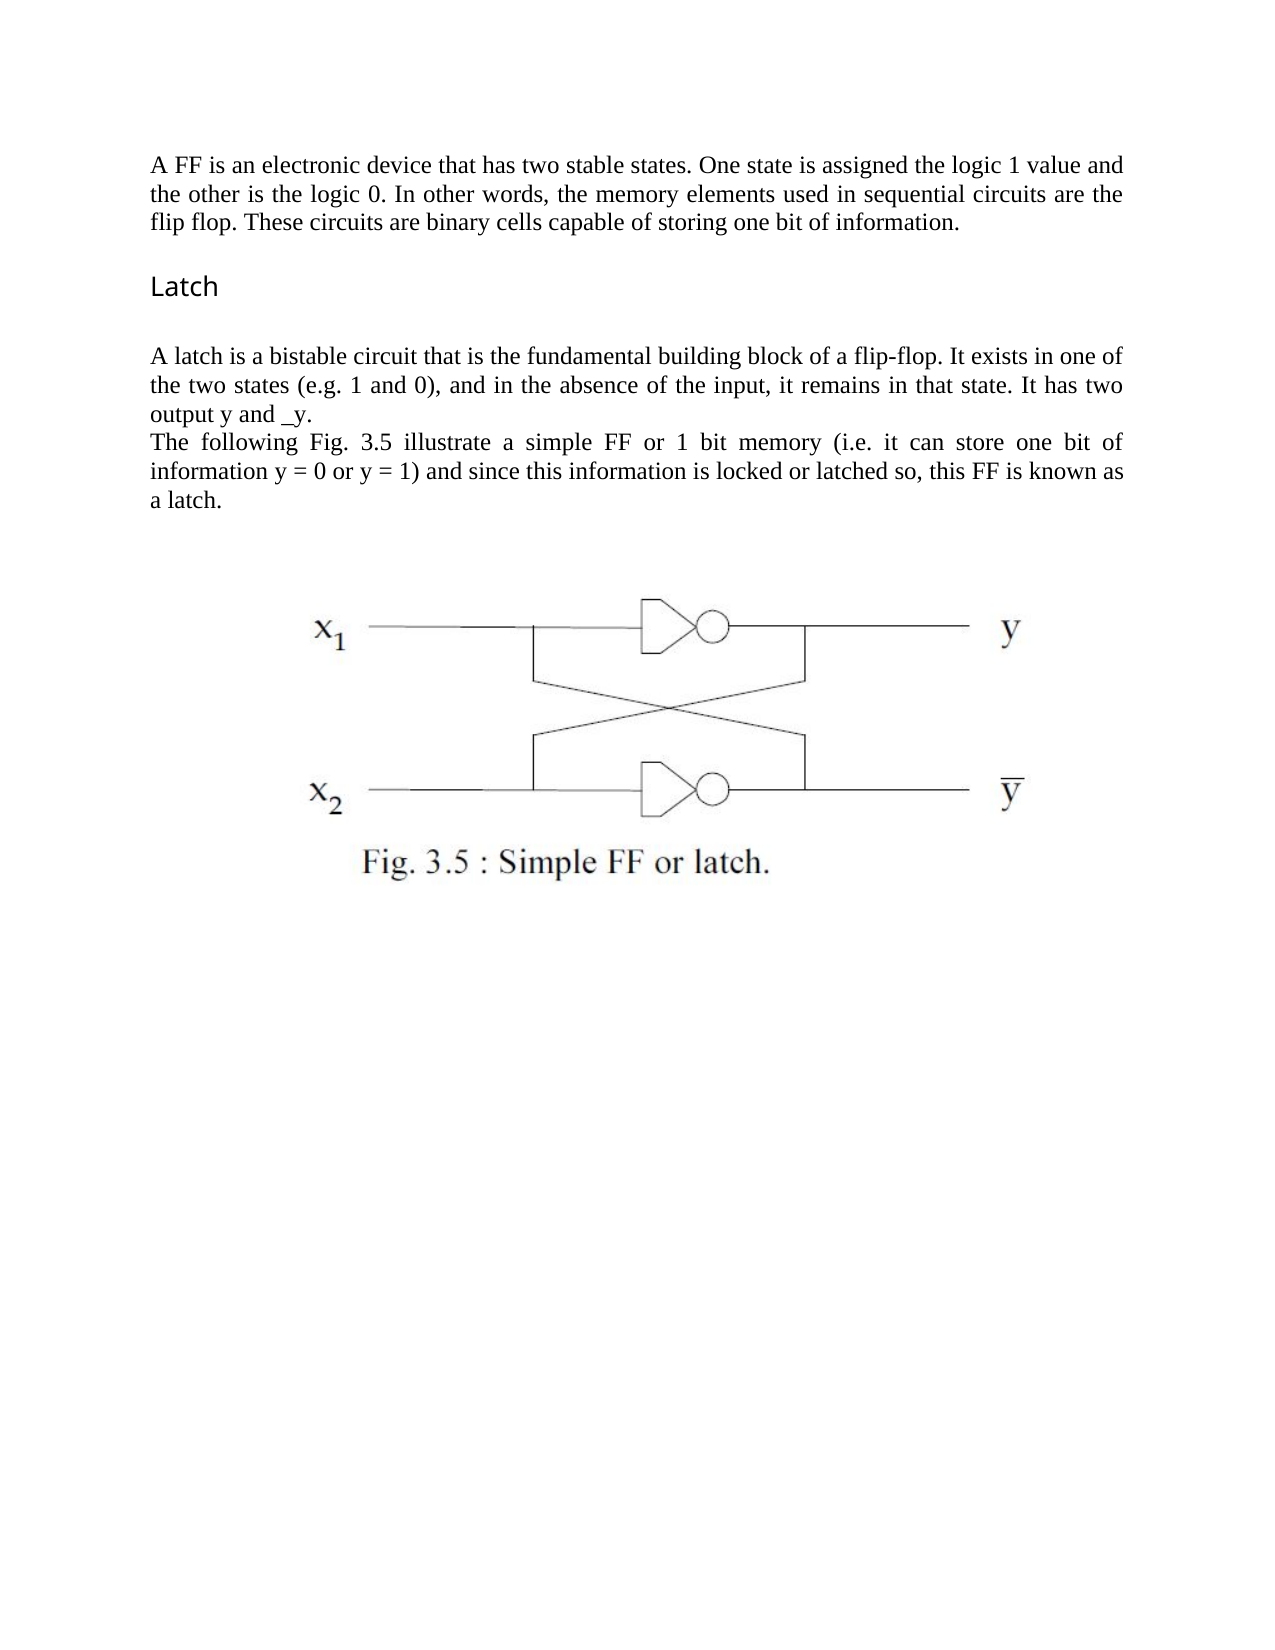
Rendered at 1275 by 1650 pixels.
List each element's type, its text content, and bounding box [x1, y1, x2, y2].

text The following Fig. 3.5 illustrate a simple FF or 1 bit memory (i.e. it can store one bit of information y = 0 or y = 1) and since this information is locked or latched so, this FF is known as a latch. [150, 427, 1125, 514]
picture [150, 564, 1110, 917]
text A latch is a bistable circuit that is the fundamental building block of a flip-flop. It exists in one of the two states (e.g. 1 and 0), and in the absence of the input, it remains in that state. It has two output y and _y. [150, 341, 1125, 427]
text A FF is an electronic device that has two stable states. One state is assigned the logic 1 value and the other is the logic 0. In other words, the memory elements used in sequential circuits are the flip flop. These circuits are binary cells capable of storing one bit of information. [150, 150, 1125, 236]
text Latch [150, 267, 1125, 304]
